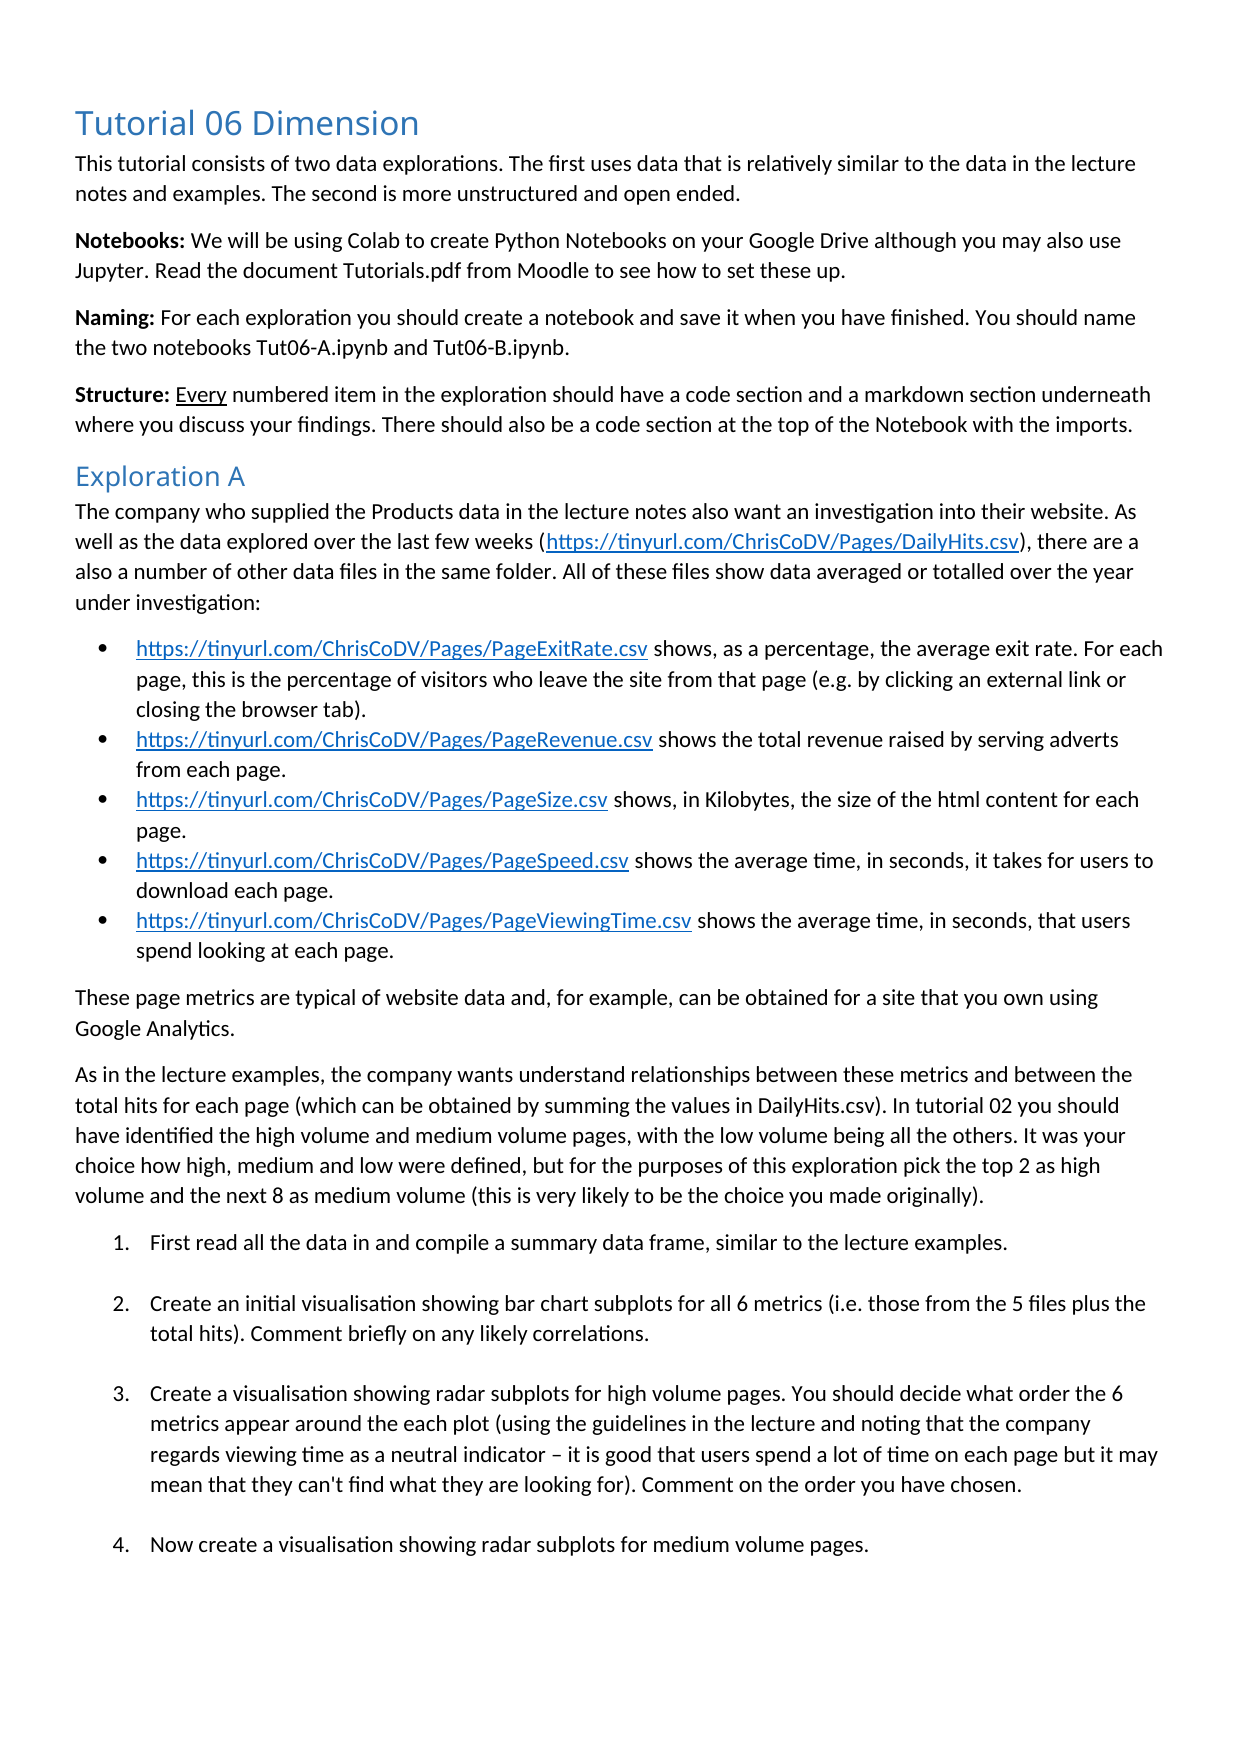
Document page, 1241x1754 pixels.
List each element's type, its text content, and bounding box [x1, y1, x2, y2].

list Now create a visualisation showing radar subplots for medium volume pages. [112, 1530, 1165, 1558]
subtitle Exploration A [75, 457, 1165, 494]
text The company who supplied the Products data in the lecture notes also want an investigation into their website. As well as the data explored over the last few weeks (https://tinyurl.com/ChrisCoDV/Pages/DailyHits.csv), there are a also a number of other data files in the same folder. All of these files show data averaged or totalled over the year under investigation: [75, 497, 1165, 616]
list https://tinyurl.com/ChrisCoDV/Pages/PageSpeed.csv shows the average time, in seconds, it takes for users to download each page. [99, 846, 1165, 904]
list https://tinyurl.com/ChrisCoDV/Pages/PageRevenue.csv shows the total revenue raised by serving adverts from each page. [99, 725, 1165, 783]
list Create an initial visualisation showing bar chart subplots for all 6 metrics (i.e. those from the 5 files plus the total hits). Comment briefly on any likely correlations. [112, 1289, 1165, 1347]
list Create a visualisation showing radar subplots for high volume pages. You should decide what order the 6 metrics appear around the each plot (using the guidelines in the lecture and noting that the company regards viewing time as a neutral indicator – it is good that users spend a lot of time on each page but it may mean that they can't find what they are looking for). Comment on the order you have chosen. [112, 1379, 1165, 1498]
text As in the lecture examples, the company wants understand relationships between these metrics and between the total hits for each page (which can be obtained by summing the values in DailyHits.csv). In tutorial 02 you should have identified the high volume and medium volume pages, with the low volume being all the others. It was your choice how high, medium and low were defined, but for the purposes of this exploration pick the top 2 as high volume and the next 8 as medium volume (this is very likely to be the choice you made originally). [75, 1061, 1165, 1209]
list https://tinyurl.com/ChrisCoDV/Pages/PageViewingTime.csv shows the average time, in seconds, that users spend looking at each page. [99, 906, 1165, 965]
text These page metrics are typical of website data and, for example, can be obtained for a site that you own using Google Analytics. [75, 983, 1165, 1042]
list https://tinyurl.com/ChrisCoDV/Pages/PageSize.csv shows, in Kilobytes, the size of the html content for each page. [99, 786, 1165, 844]
list First read all the data in and compile a summary data frame, similar to the lecture examples. [112, 1228, 1165, 1256]
list https://tinyurl.com/ChrisCoDV/Pages/PageExitRate.csv shows, as a percentage, the average exit rate. For each page, this is the percentage of visitors who leave the site from that page (e.g. by clicking an external link or closing the browser tab). [99, 634, 1165, 723]
text Notebooks: We will be using Colab to create Python Notebooks on your Google Drive although you may also use Jupyter. Read the document Tutorials.pdf from Moodle to see how to set these up. [75, 226, 1165, 284]
text Naming: For each exploration you should create a notebook and save it when you have finished. You should name the two notebooks Tut06-A.ipynb and Tut06-B.ipynb. [75, 303, 1165, 361]
subtitle Tutorial 06 Dimension [75, 100, 1165, 145]
text This tutorial consists of two data explorations. The first uses data that is relatively similar to the data in the lecture notes and examples. The second is more unstructured and open ended. [75, 149, 1165, 207]
text Structure: Every numbered item in the exploration should have a code section and a markdown section underneath where you discuss your findings. There should also be a code section at the top of the Notebook with the imports. [75, 380, 1165, 438]
